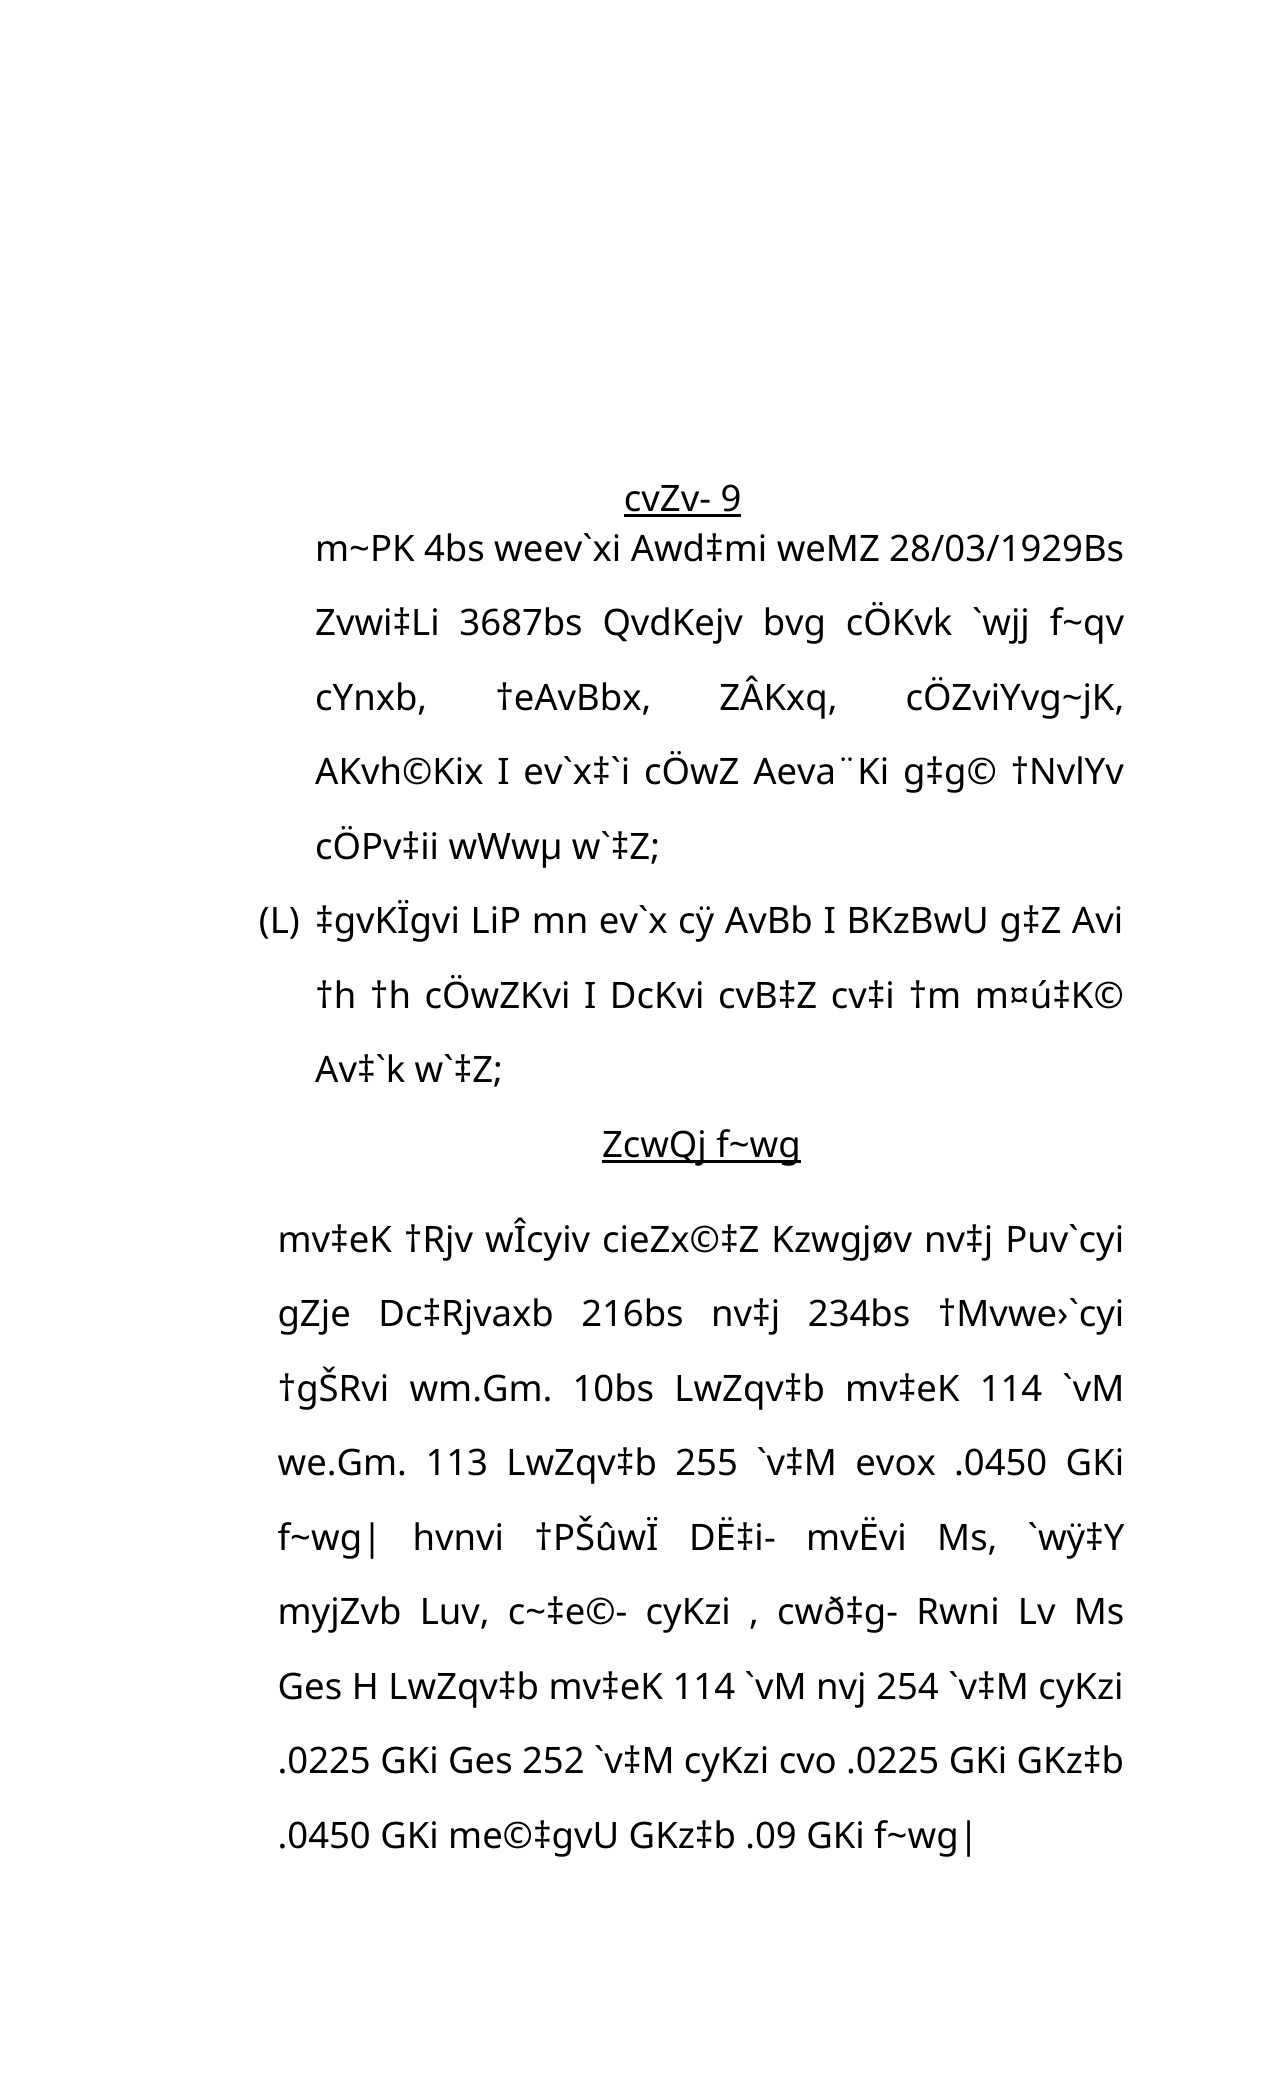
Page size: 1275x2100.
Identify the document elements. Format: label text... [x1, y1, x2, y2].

list ‡gvKÏgvi LiP mn ev`x cÿ AvBb I BKzBwU g‡Z Avi †h †h cÖwZKvi I DcKvi cvB‡Z cv‡i †m m¤ú‡K© Av‡`k w`‡Z; [259, 894, 1125, 1093]
text ZcwQj f~wg [277, 1118, 1125, 1168]
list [259, 522, 1125, 870]
text mv‡eK †Rjv wÎcyiv cieZx©‡Z Kzwgjøv nv‡j Puv`cyi gZje Dc‡Rjvaxb 216bs nv‡j 234bs †Mvwe›`cyi †gŠRvi wm.Gm. 10bs LwZqv‡b mv‡eK 114 `vM we.Gm. 113 LwZqv‡b 255 `v‡M evox .0450 GKi f~wg| hvnvi †PŠûwÏ DË‡i- mvËvi Ms, `wÿ‡Y myjZvb Luv, c~‡e©- cyKzi , cwð‡g- Rwni Lv Ms Ges H LwZqv‡b mv‡eK 114 `vM nvj 254 `v‡M cyKzi .0225 GKi Ges 252 `v‡M cyKzi cvo .0225 GKi GKz‡b .0450 GKi me©‡gvU GKz‡b .09 GKi f~wg| [277, 1213, 1125, 1859]
